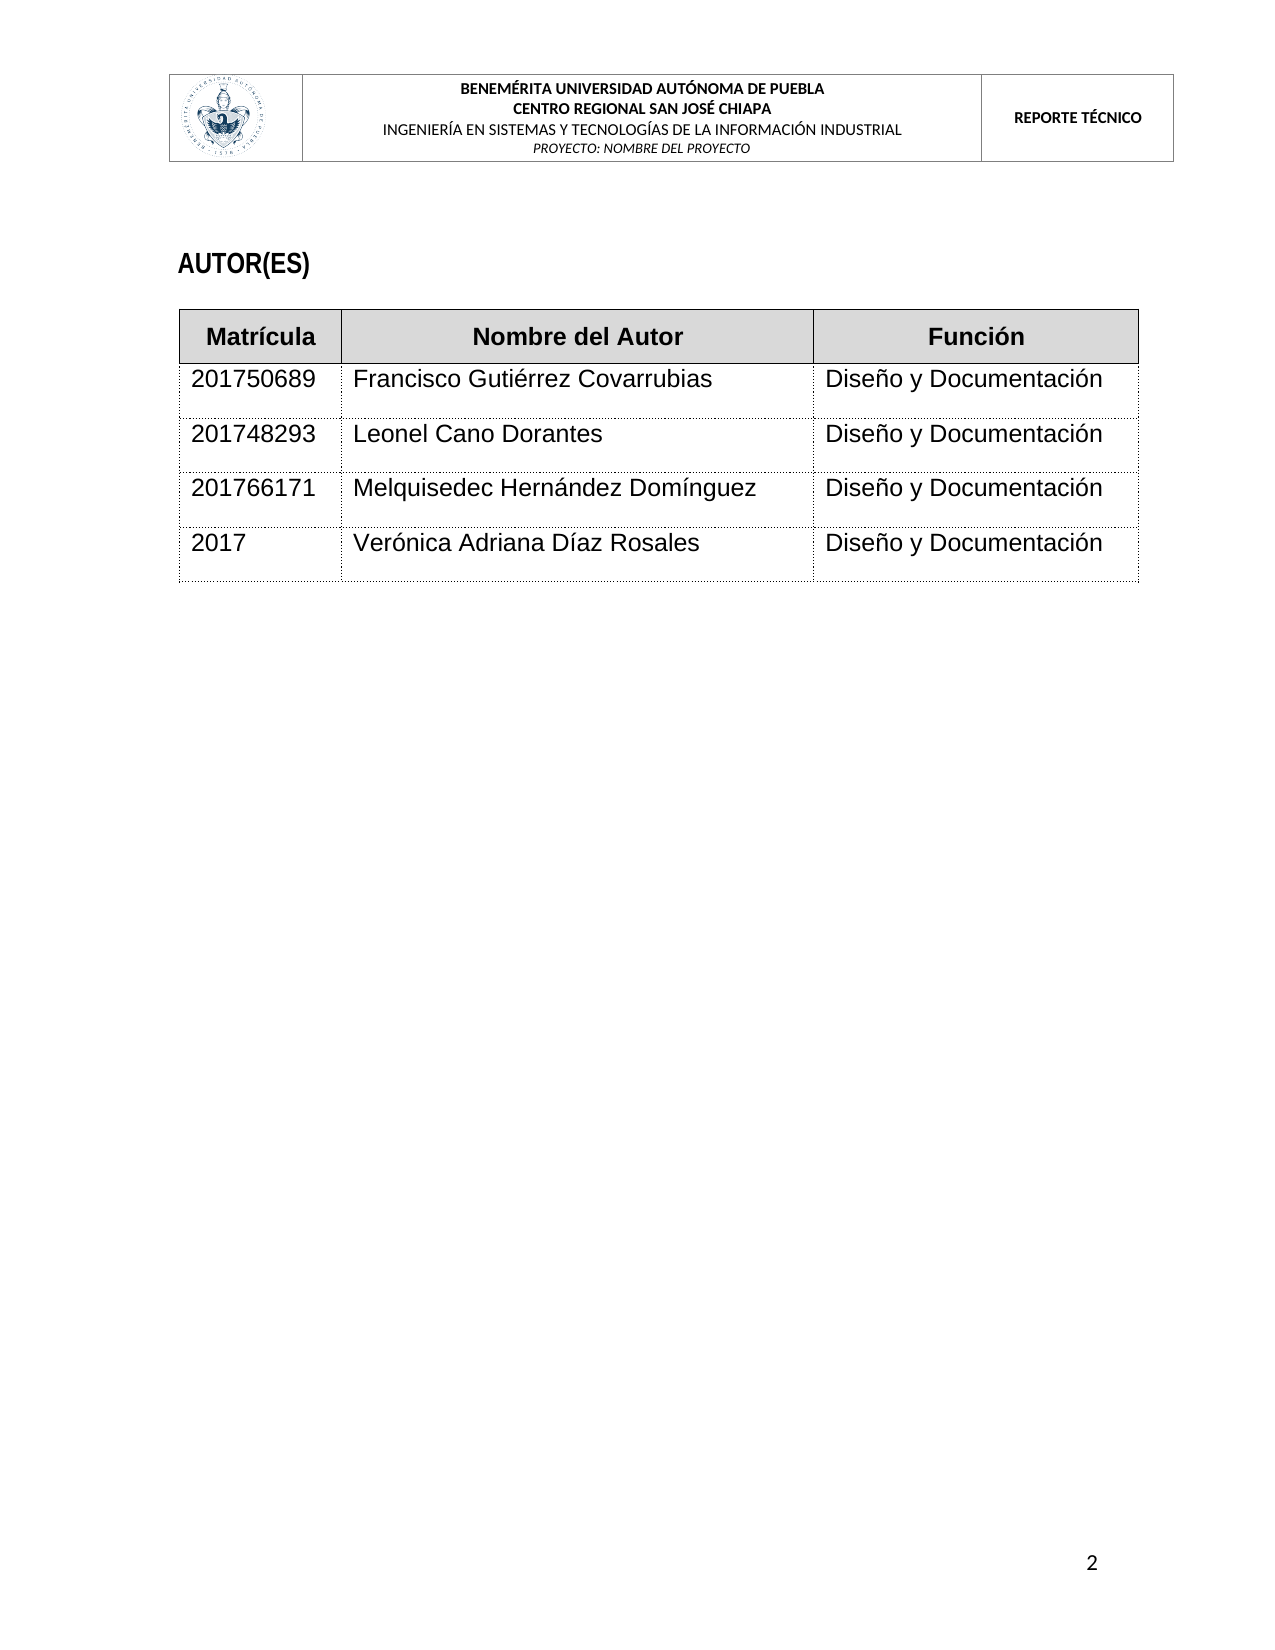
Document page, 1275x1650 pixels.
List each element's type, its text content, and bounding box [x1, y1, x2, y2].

table_cell 201750689 [180, 364, 342, 418]
table_header Función [814, 310, 1138, 363]
table_cell Leonel Cano Dorantes [342, 418, 814, 472]
table_cell Diseño y Documentación [814, 527, 1139, 581]
table_header Matrícula [180, 310, 341, 363]
table_cell 201766171 [180, 472, 342, 527]
table_cell 2017 [180, 527, 342, 581]
table_cell Melquisedec Hernández Domínguez [342, 472, 814, 527]
table_cell Francisco Gutiérrez Covarrubias [342, 364, 814, 418]
table_cell Diseño y Documentación [814, 364, 1139, 418]
table_cell Diseño y Documentación [814, 472, 1139, 527]
table_header Nombre del Autor [342, 310, 813, 363]
picture [181, 74, 266, 161]
table_cell Diseño y Documentación [814, 418, 1139, 472]
text AUTOR(ES) [177, 246, 1167, 279]
table_cell Verónica Adriana Díaz Rosales [342, 527, 814, 581]
table_cell 201748293 [180, 418, 342, 472]
